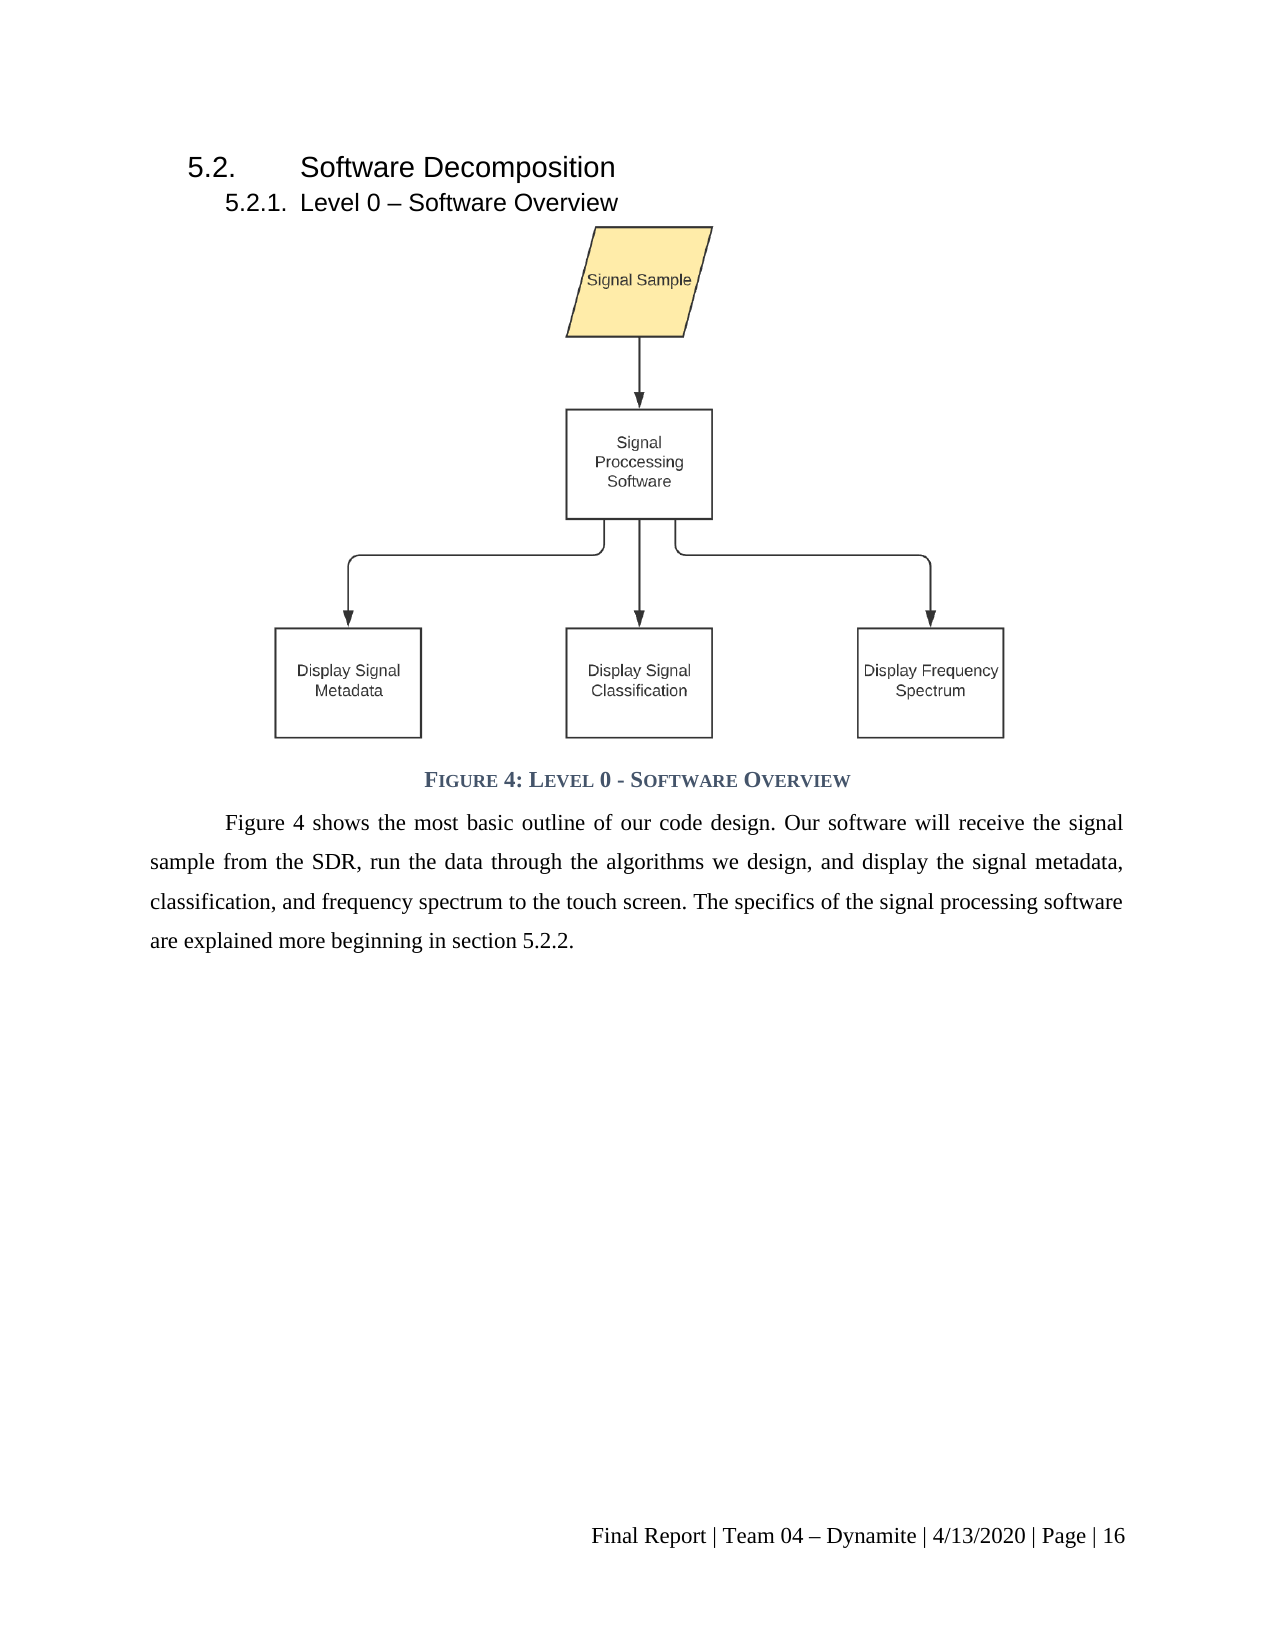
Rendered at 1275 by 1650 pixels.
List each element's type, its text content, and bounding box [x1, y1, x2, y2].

subtitle Level 0 – Software Overview [225, 188, 1125, 216]
text Figure 4 shows the most basic outline of our code design. Our software will receive the signal sample from the SDR, run the data through the algorithms we design, and display the signal metadata, classification, and frequency spectrum to the touch screen. The specifics of the signal processing software are explained more beginning in section 5.2.2. [150, 809, 1125, 954]
subtitle Software Decomposition [187, 150, 1125, 183]
picture [262, 218, 1013, 748]
